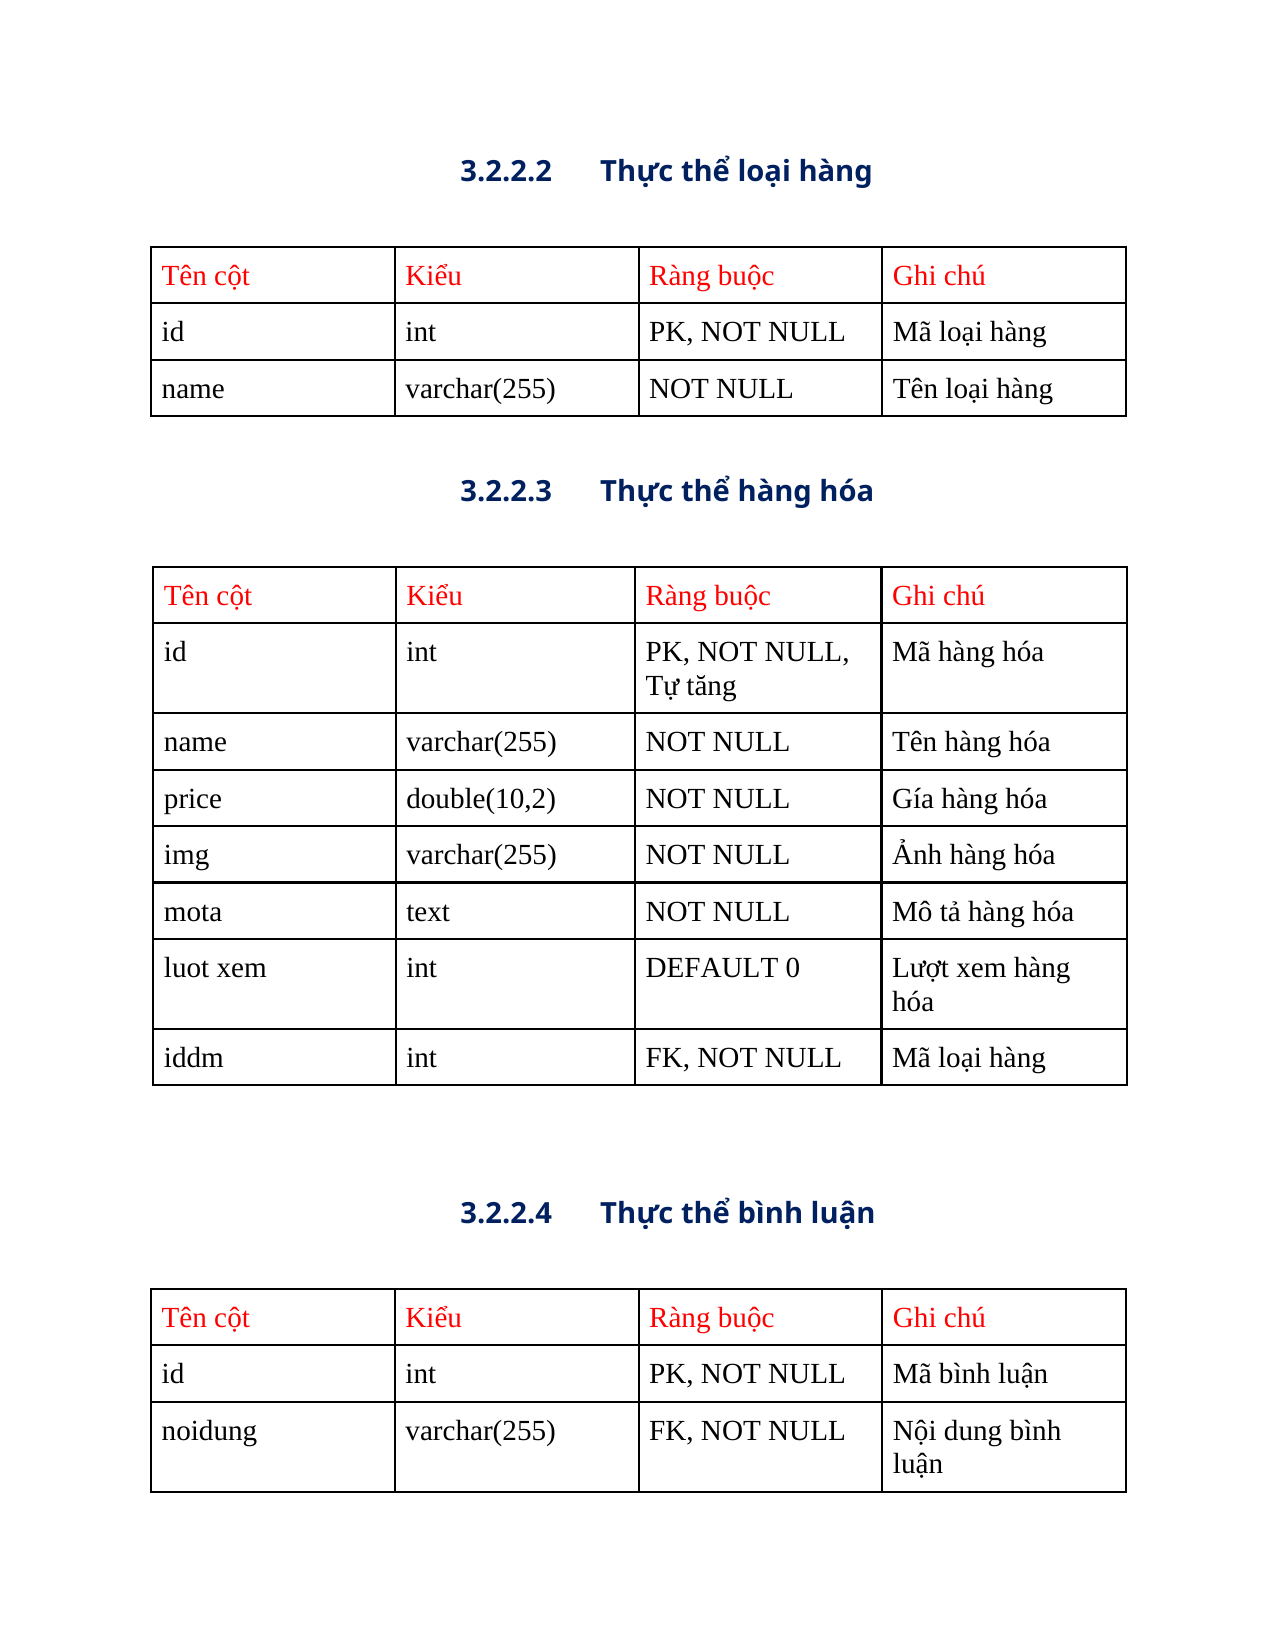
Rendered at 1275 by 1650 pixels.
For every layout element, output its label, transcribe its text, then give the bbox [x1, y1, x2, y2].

table_cell luot xem [154, 940, 395, 1028]
table_cell Gía hàng hóa [883, 771, 1126, 825]
table_cell mota [154, 884, 395, 938]
table_cell NOT NULL [636, 771, 880, 825]
table_cell Mã loại hàng [883, 1030, 1126, 1084]
table_cell varchar(255) [397, 827, 634, 881]
table_cell int [397, 1030, 634, 1084]
subtitle Thực thể loại hàng [460, 150, 1125, 190]
table_cell id [152, 304, 394, 358]
table_header Ghi chú [883, 568, 1126, 622]
table_cell Mã loại hàng [883, 304, 1125, 358]
table_header Kiểu [397, 568, 634, 622]
table_cell Mã hàng hóa [883, 624, 1126, 712]
table_cell id [154, 624, 395, 712]
table_header Ghi chú [883, 1290, 1125, 1344]
subtitle Thực thể hàng hóa [460, 470, 1125, 509]
table_cell name [152, 361, 394, 415]
table_header Ràng buộc [640, 1290, 881, 1344]
table_cell text [397, 884, 634, 938]
table_header Ghi chú [883, 248, 1125, 302]
table_cell int [396, 304, 638, 358]
subtitle Thực thể bình luận [460, 1192, 1125, 1232]
table_header Ràng buộc [636, 568, 880, 622]
table_cell Tên loại hàng [883, 361, 1125, 415]
table_cell FK, NOT NULL [640, 1403, 881, 1491]
table_cell int [397, 624, 634, 712]
table_cell FK, NOT NULL [636, 1030, 880, 1084]
table_cell Nội dung bình luận [883, 1403, 1125, 1491]
table_cell NOT NULL [636, 827, 880, 881]
table_cell Tên hàng hóa [883, 714, 1126, 768]
table_cell int [397, 940, 634, 1028]
table_cell int [396, 1346, 638, 1401]
table_cell varchar(255) [396, 361, 638, 415]
table_header Tên cột [152, 1290, 394, 1344]
table_cell price [154, 771, 395, 825]
table_cell PK, NOT NULL [640, 304, 881, 358]
table_header Tên cột [154, 568, 395, 622]
table_header Kiểu [396, 248, 638, 302]
table_cell PK, NOT NULL [640, 1346, 881, 1401]
table_cell varchar(255) [397, 714, 634, 768]
table_header Ràng buộc [640, 248, 881, 302]
table_cell img [154, 827, 395, 881]
table_cell Lượt xem hàng hóa [883, 940, 1126, 1028]
table_cell varchar(255) [396, 1403, 638, 1491]
table_header Kiểu [396, 1290, 638, 1344]
table_cell NOT NULL [640, 361, 881, 415]
table_cell iddm [154, 1030, 395, 1084]
table_cell NOT NULL [636, 714, 880, 768]
table_cell name [154, 714, 395, 768]
table_cell DEFAULT 0 [636, 940, 880, 1028]
table_cell PK, NOT NULL, Tự tăng [636, 624, 880, 712]
table_header Tên cột [152, 248, 394, 302]
table_cell Ảnh hàng hóa [883, 827, 1126, 881]
table_cell Mô tả hàng hóa [883, 884, 1126, 938]
table_cell NOT NULL [636, 884, 880, 938]
table_cell double(10,2) [397, 771, 634, 825]
table_cell id [152, 1346, 394, 1401]
table_cell Mã bình luận [883, 1346, 1125, 1401]
table_cell noidung [152, 1403, 394, 1491]
